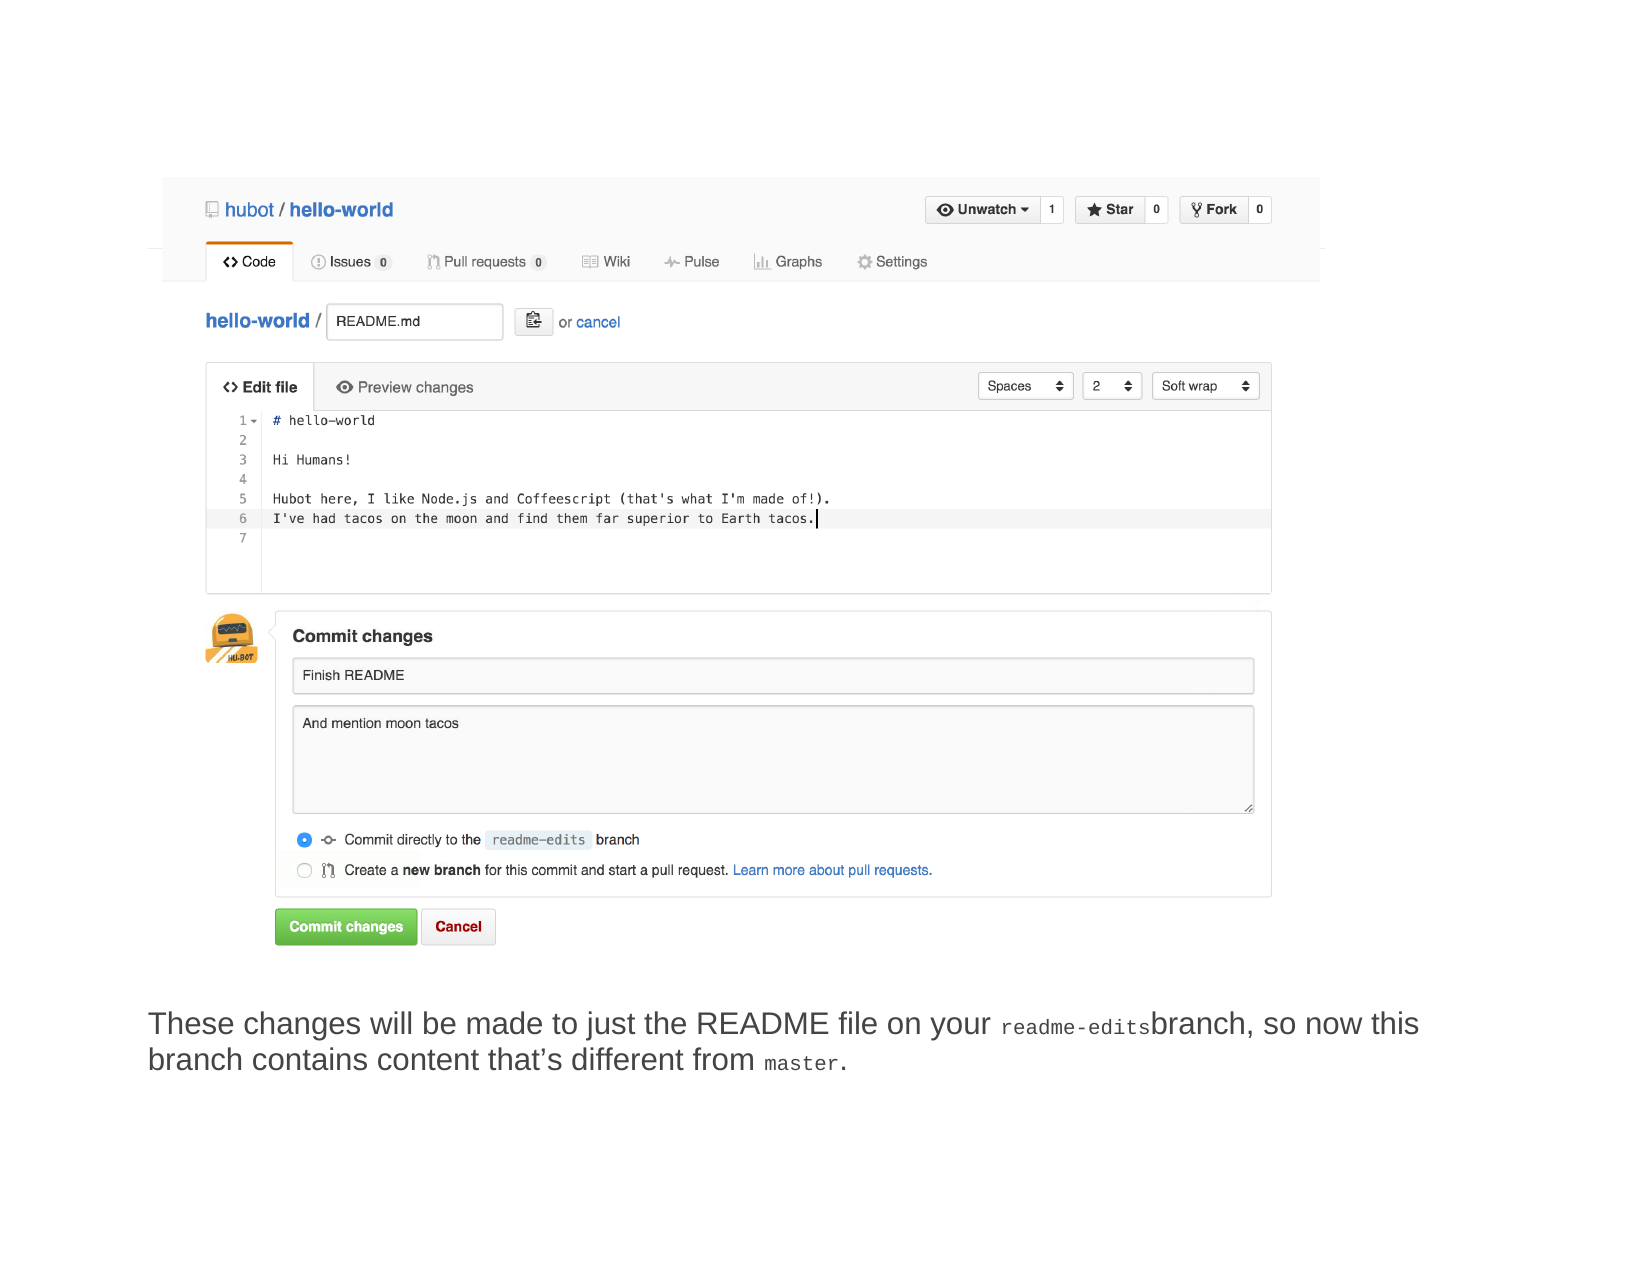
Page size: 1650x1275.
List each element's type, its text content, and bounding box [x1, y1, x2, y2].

text These changes will be made to just the README file on your readme-editsbranch, so now this branch contains content that’s different from master. [148, 1005, 1502, 1077]
picture [147, 177, 1326, 979]
